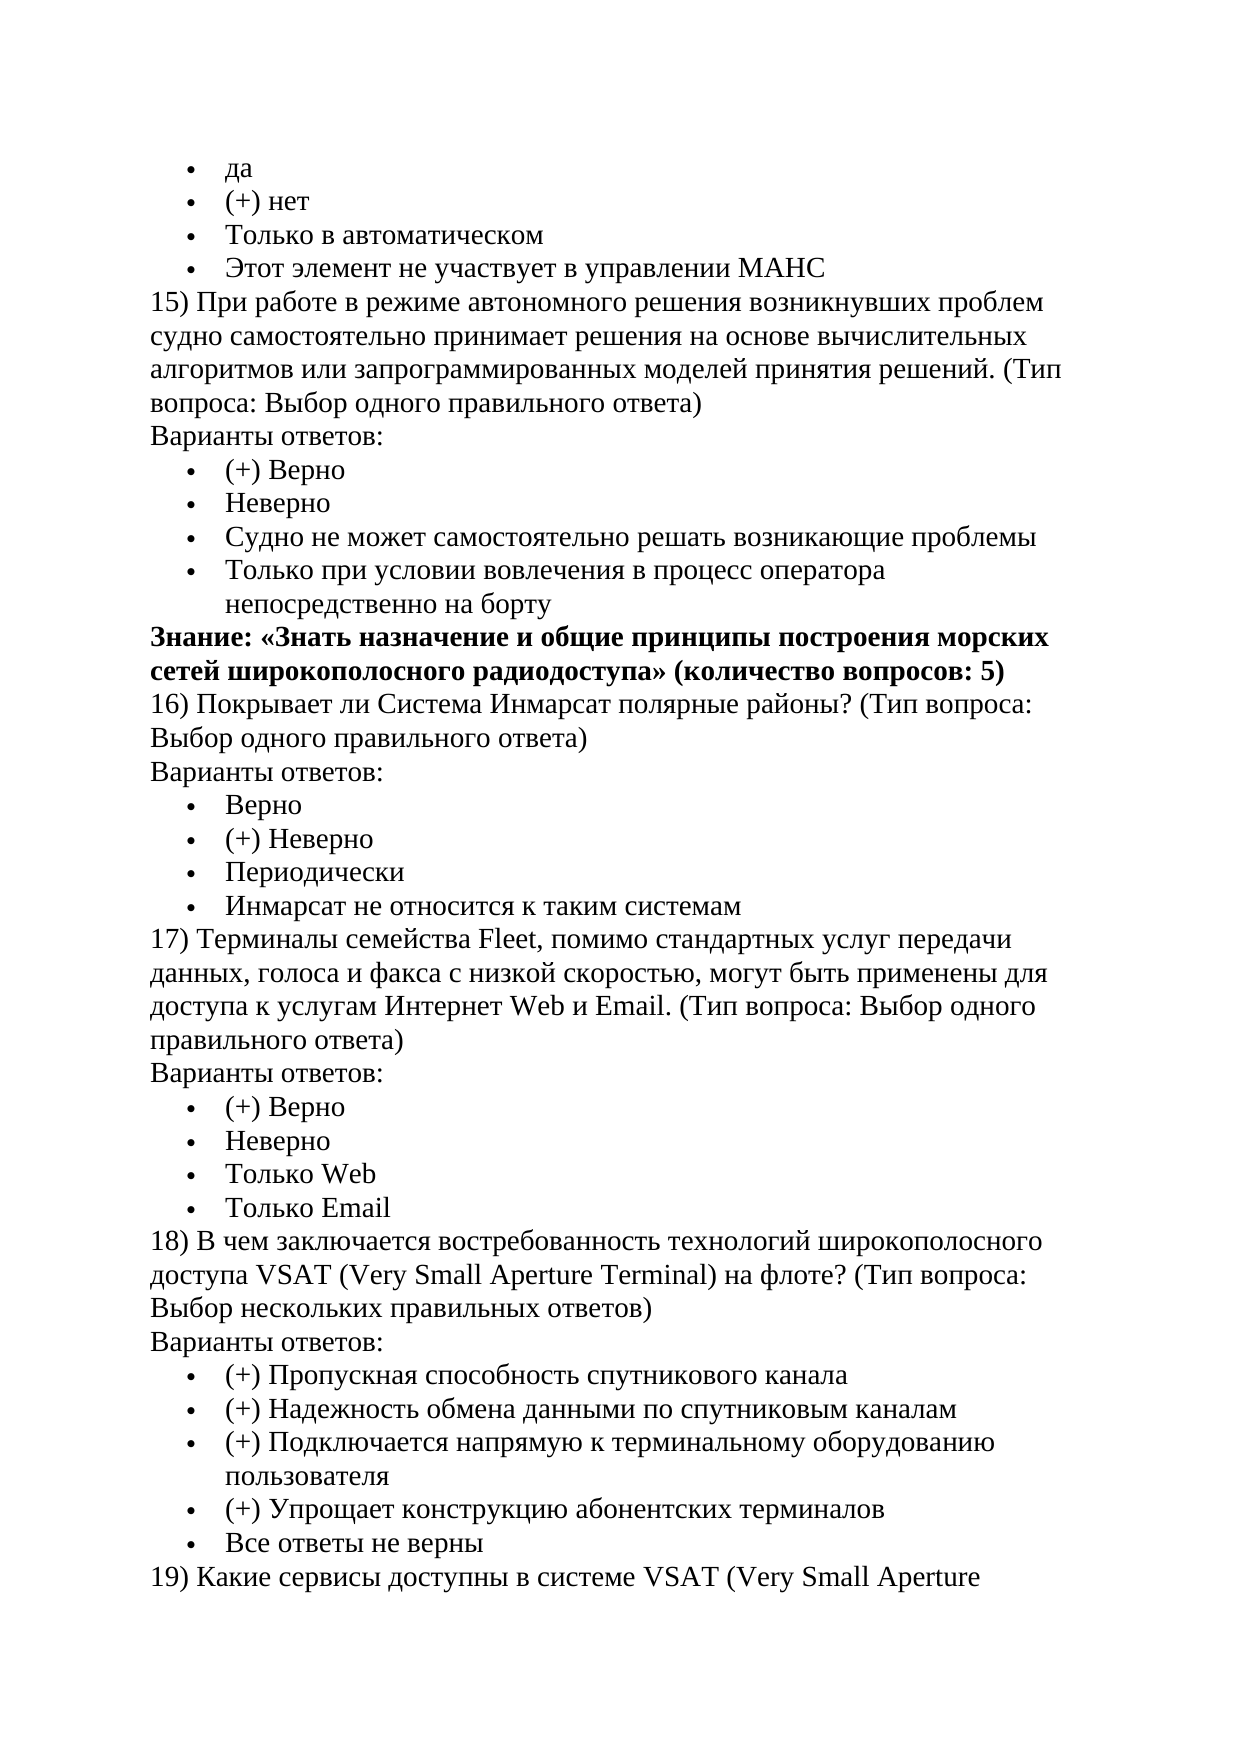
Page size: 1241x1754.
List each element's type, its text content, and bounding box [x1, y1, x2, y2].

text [150, 1559, 1090, 1592]
text Варианты ответов: [150, 754, 1090, 787]
list (+) Надежность обмена данными по спутниковым каналам [187, 1391, 1090, 1424]
list Этот элемент не участвует в управлении МАНС [187, 251, 1090, 284]
list Только при условии вовлечения в процесс оператора непосредственно на борту [187, 552, 1090, 619]
text Знание: «Знать назначение и общие принципы построения морских сетей широкополосного радиодоступа» (количество вопросов: 5) [150, 619, 1090, 687]
text Варианты ответов: [150, 418, 1090, 452]
list Верно [187, 787, 1090, 821]
text 15) При работе в режиме автономного решения возникнувших проблем судно самостоятельно принимает решения на основе вычислительных алгоритмов или запрограммированных моделей принятия решений. (Тип вопроса: Выбор одного правильного ответа) [150, 284, 1090, 418]
list Только в автоматическом [187, 217, 1090, 251]
list (+) Верно [187, 1089, 1090, 1123]
list да [187, 150, 1090, 183]
list Только Web [187, 1156, 1090, 1190]
list Периодически [187, 854, 1090, 888]
text Варианты ответов: [150, 1056, 1090, 1089]
list (+) Подключается напрямую к терминальному оборудованию пользователя [187, 1424, 1090, 1492]
text 16) Покрывает ли Система Инмарсат полярные районы? (Тип вопроса: Выбор одного правильного ответа) [150, 687, 1090, 754]
list Все ответы не верны [187, 1525, 1090, 1559]
list (+) нет [187, 183, 1090, 217]
list (+) Пропускная способность спутникового канала [187, 1357, 1090, 1391]
list Судно не может самостоятельно решать возникающие проблемы [187, 519, 1090, 552]
list (+) Неверно [187, 821, 1090, 854]
text 17) Терминалы семейства Fleet, помимо стандартных услуг передачи данных, голоса и факса с низкой скоростью, могут быть применены для доступа к услугам Интернет Web и Email. (Тип вопроса: Выбор одного правильного ответа) [150, 921, 1090, 1056]
list (+) Верно [187, 452, 1090, 485]
list Неверно [187, 1123, 1090, 1156]
text 18) В чем заключается востребованность технологий широкополосного доступа VSAT (Very Small Aperture Terminal) на флоте? (Тип вопроса: Выбор нескольких правильных ответов) [150, 1223, 1090, 1324]
text Варианты ответов: [150, 1324, 1090, 1357]
list Только Email [187, 1190, 1090, 1223]
list Неверно [187, 485, 1090, 519]
list Инмарсат не относится к таким системам [187, 888, 1090, 921]
list (+) Упрощает конструкцию абонентских терминалов [187, 1492, 1090, 1525]
